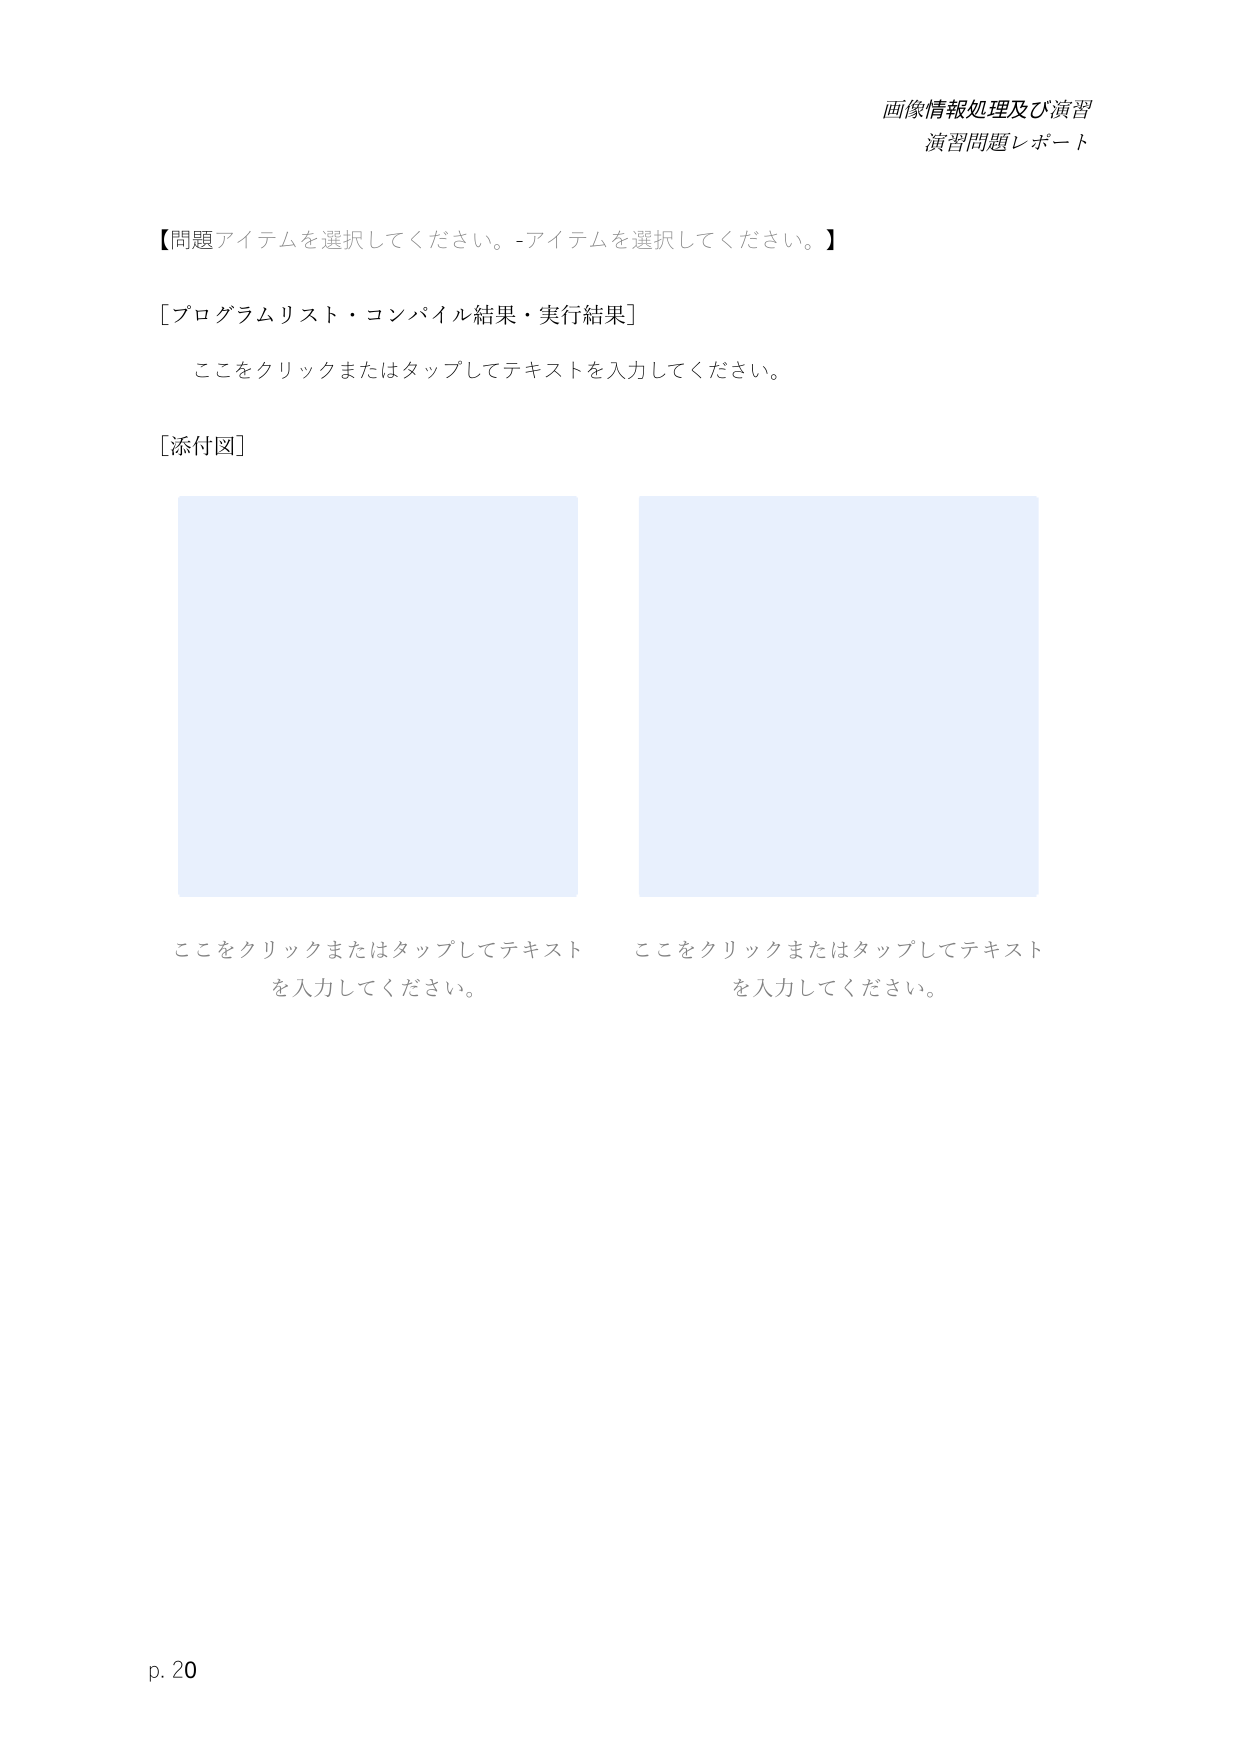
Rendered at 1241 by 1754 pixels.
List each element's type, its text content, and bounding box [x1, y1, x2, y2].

text 【問題-】 [148, 217, 1092, 254]
text ［プログラムリスト・コンパイル結果・実行結果］ [148, 292, 1092, 329]
picture [638, 496, 1039, 897]
text ［添付図］ [148, 423, 1092, 460]
picture [178, 496, 578, 897]
